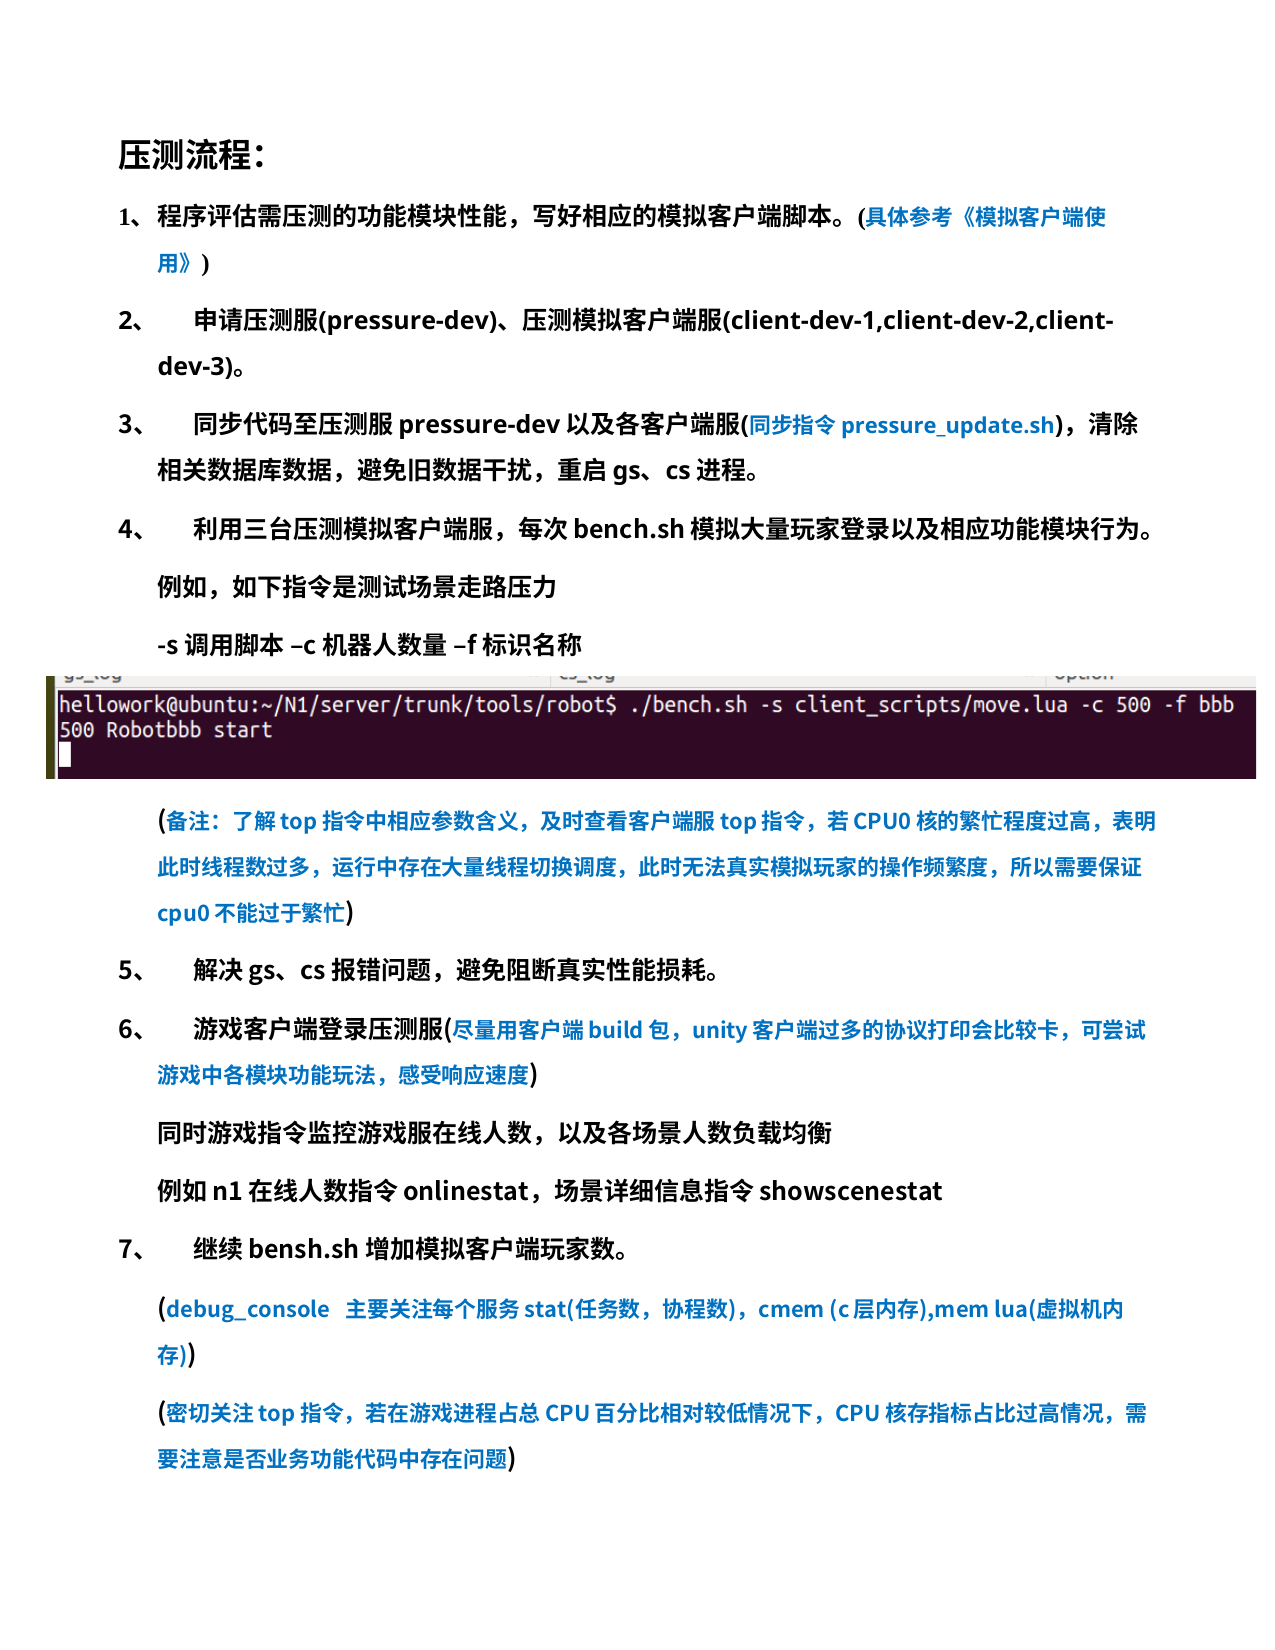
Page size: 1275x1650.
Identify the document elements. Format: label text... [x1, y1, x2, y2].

list -s 调用脚本 –c 机器人数量 –f 标识名称 [157, 618, 1157, 664]
list 例如，如下指令是测试场景走路压力 [157, 560, 1157, 606]
list 例如n1在线人数指令onlinestat，场景详细信息指令showscenestat [157, 1164, 1157, 1210]
list 游戏客户端登录压测服(尽量用客户端build包，unity客户端过多的协议打印会比较卡，可尝试游戏中各模块功能玩法，感受响应速度) [118, 1001, 1157, 1093]
list (密切关注top指令，若在游戏进程占总CPU百分比相对较低情况下，CPU核存指标占比过高情况，需要注意是否业务功能代码中存在问题) [157, 1385, 1157, 1476]
list 程序评估需压测的功能模块性能，写好相应的模拟客户端脚本。(具体参考《模拟客户端使用》) [118, 189, 1157, 281]
picture [46, 676, 1257, 779]
list 解决gs、cs报错问题，避免阻断真实性能损耗。 [118, 943, 1157, 989]
list 同步代码至压测服pressure-dev以及各客户端服(同步指令pressure_update.sh)，清除相关数据库数据，避免旧数据干扰，重启gs、cs进程。 [118, 397, 1157, 489]
list (debug_console 主要关注每个服务stat(任务数，协程数)，cmem (c层内存),mem lua(虚拟机内存)) [157, 1281, 1157, 1372]
list 同时游戏指令监控游戏服在线人数，以及各场景人数负载均衡 [157, 1106, 1157, 1151]
text 压测流程： [118, 131, 1157, 176]
list 利用三台压测模拟客户端服，每次bench.sh模拟大量玩家登录以及相应功能模块行为。 [118, 501, 1157, 547]
list 申请压测服(pressure-dev)、压测模拟客户端服(client-dev-1,client-dev-2,client-dev-3)。 [118, 293, 1157, 385]
list (备注：了解top指令中相应参数含义，及时查看客户端服top指令，若CPU0核的繁忙程度过高，表明此时线程数过多，运行中存在大量线程切换调度，此时无法真实模拟玩家的操作频繁度，所以需要保证cpu0不能过于繁忙) [157, 793, 1157, 931]
list 继续bensh.sh增加模拟客户端玩家数。 [118, 1222, 1157, 1268]
